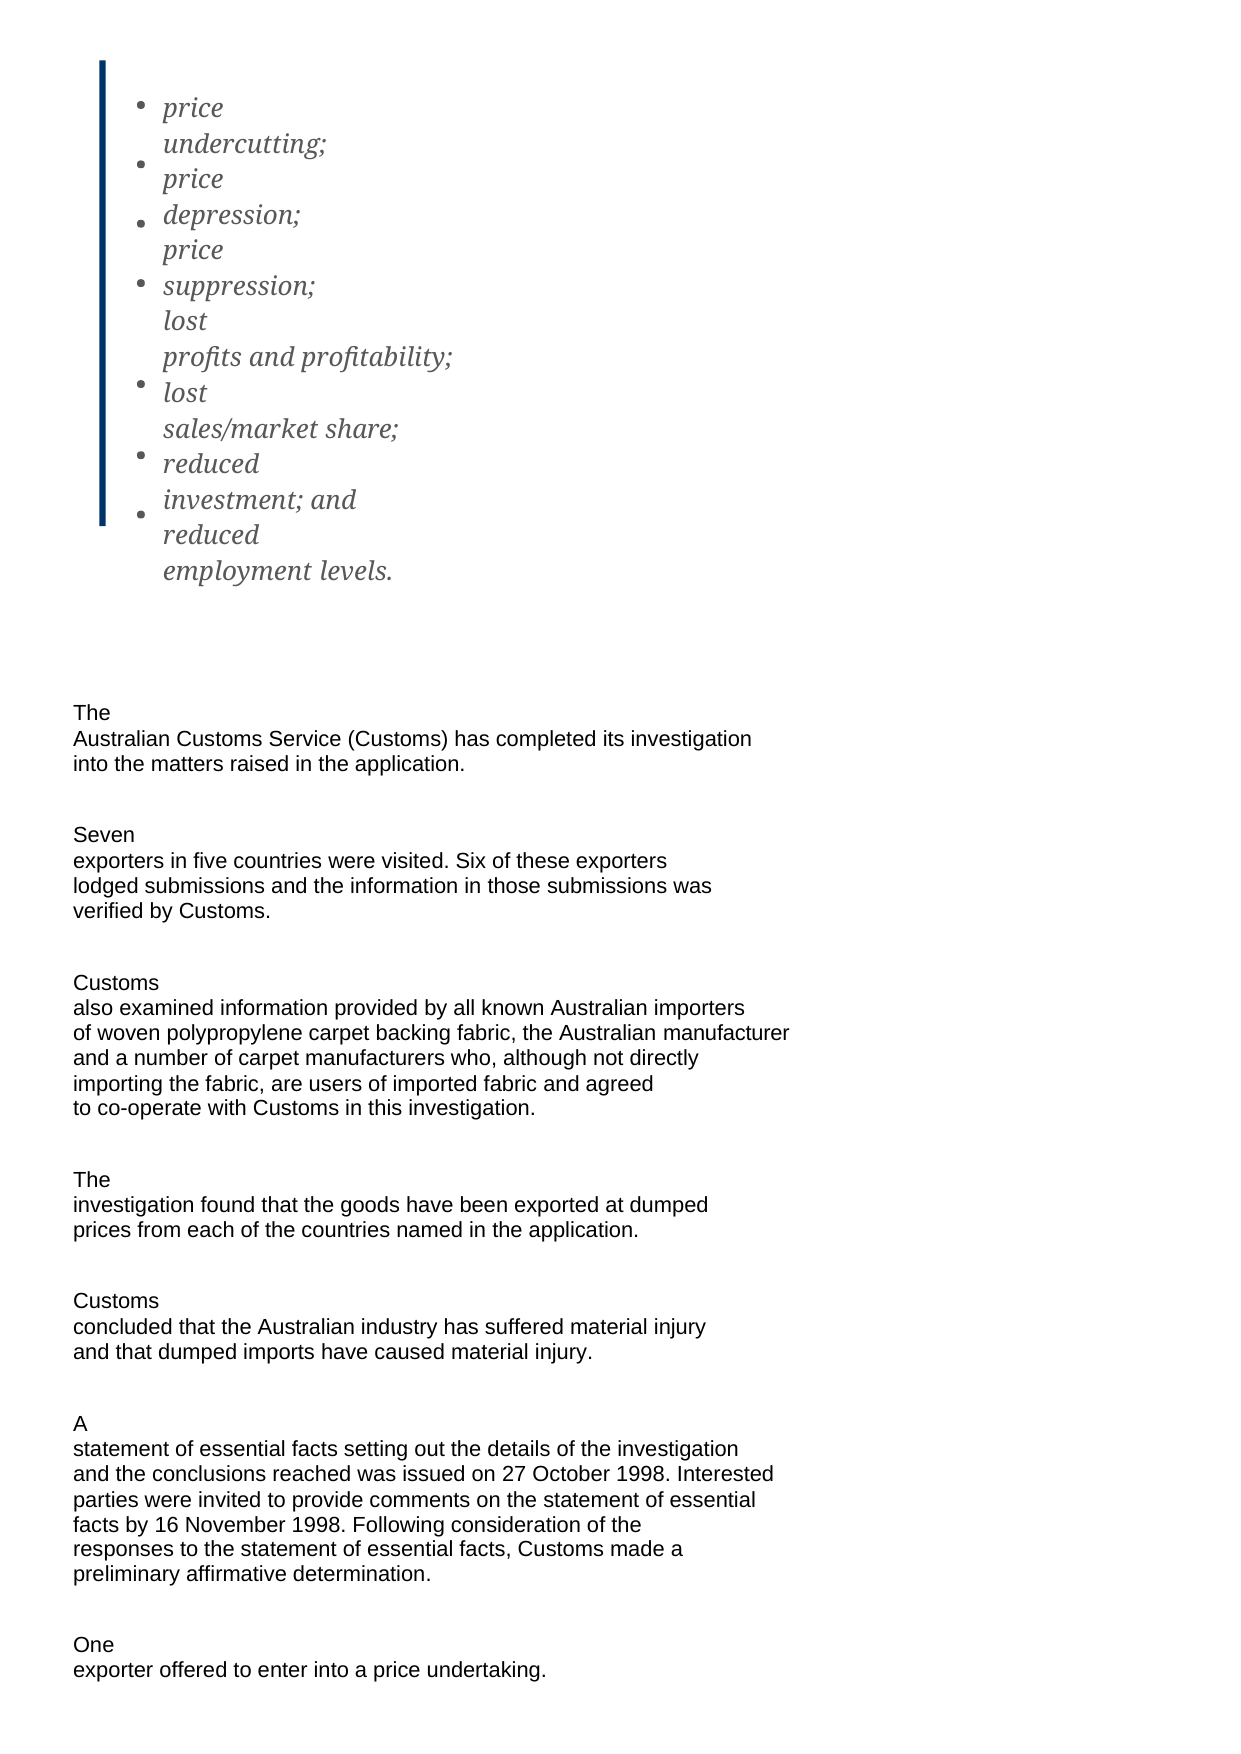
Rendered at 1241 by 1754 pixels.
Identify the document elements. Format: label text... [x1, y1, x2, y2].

text A [73, 1411, 1169, 1436]
text Australian Customs Service (Customs) has completed its investigation into the matters raised in the application. [73, 726, 755, 776]
text to co-operate with Customs in this investigation. [73, 1096, 1169, 1120]
text The [73, 701, 1169, 726]
text concluded that the Australian industry has suffered material injury and that dumped imports have caused material injury. [73, 1314, 735, 1364]
subtitle price undercutting; price depression; price suppression; lost [163, 90, 328, 338]
subtitle sales/market share; reduced investment; and reduced employment levels. [163, 410, 399, 588]
text exporter offered to enter into a price undertaking. [73, 1658, 1169, 1683]
text exporters in five countries were visited. Six of these exporters lodged submissions and the information in those submissions was verified by Customs. [73, 848, 715, 923]
text profits and profitability; lost [163, 339, 491, 410]
text The [73, 1167, 1169, 1192]
text Seven [73, 823, 1169, 848]
text One [73, 1633, 1169, 1658]
text Customs [73, 1289, 1169, 1314]
text investigation found that the goods have been exported at dumped prices from each of the countries named in the application. [73, 1192, 712, 1242]
text of woven polypropylene carpet backing fabric, the Australian manufacturer and a number of carpet manufacturers who, although not directly importing the fabric, are users of imported fabric and agreed [73, 1020, 792, 1096]
text Customs [73, 970, 1169, 995]
text statement of essential facts setting out the details of the investigation and the conclusions reached was issued on 27 October 1998. Interested parties were invited to provide comments on the statement of essential facts by 16 November 1998. Following consideration of the [73, 1436, 776, 1537]
text also examined information provided by all known Australian importers [73, 995, 1169, 1020]
text responses to the statement of essential facts, Customs made a preliminary affirmative determination. [73, 1537, 686, 1586]
